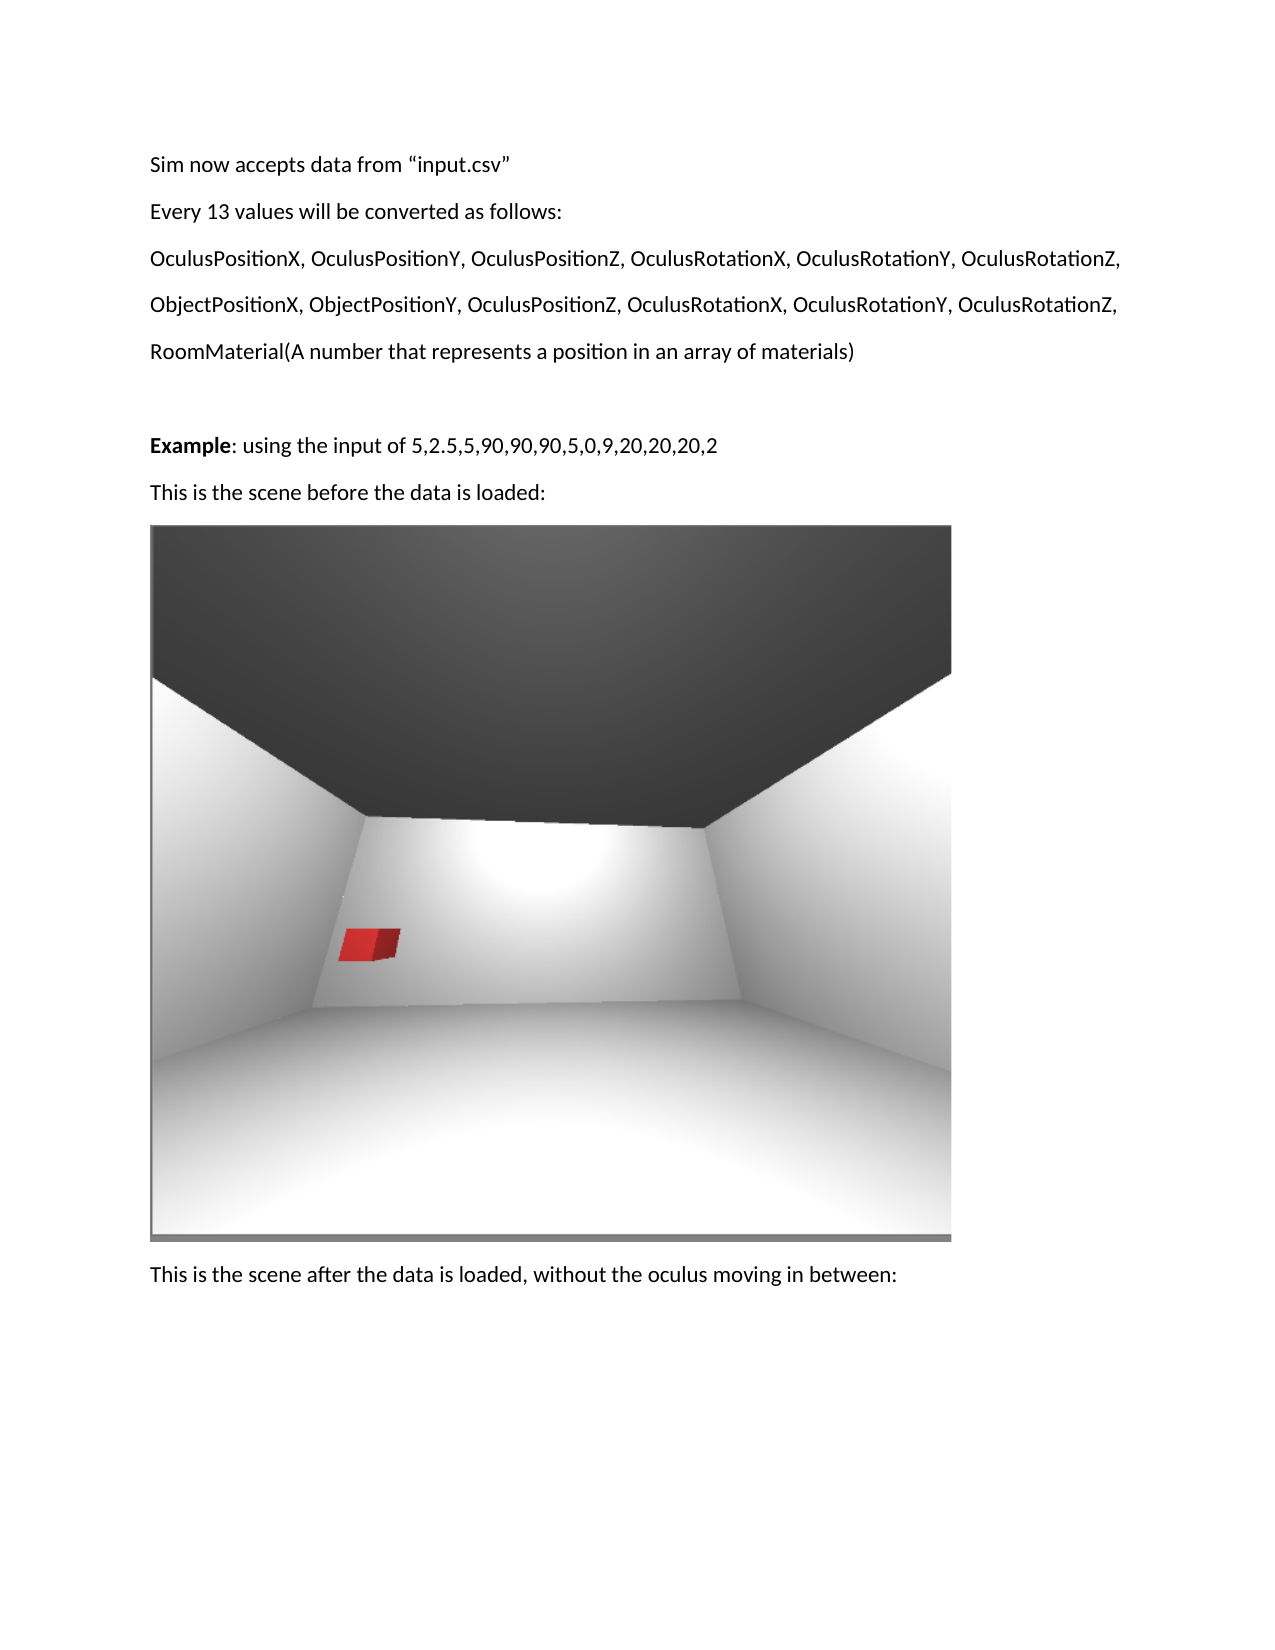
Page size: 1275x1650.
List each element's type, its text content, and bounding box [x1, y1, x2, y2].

text OculusPositionX, OculusPositionY, OculusPositionZ, OculusRotationX, OculusRotationY, OculusRotationZ, [150, 244, 1125, 272]
text RoomMaterial(A number that represents a position in an array of materials) [150, 337, 1125, 366]
text This is the scene before the data is loaded: [150, 478, 1125, 506]
text Sim now accepts data from “input.csv” [150, 150, 1125, 178]
text This is the scene after the data is loaded, without the oculus moving in between: [150, 1260, 1125, 1288]
picture [150, 525, 952, 1242]
text ObjectPositionX, ObjectPositionY, OculusPositionZ, OculusRotationX, OculusRotationY, OculusRotationZ, [150, 291, 1125, 319]
text Every 13 values will be converted as follows: [150, 197, 1125, 225]
text Example: using the input of 5,2.5,5,90,90,90,5,0,9,20,20,20,2 [150, 431, 1125, 459]
